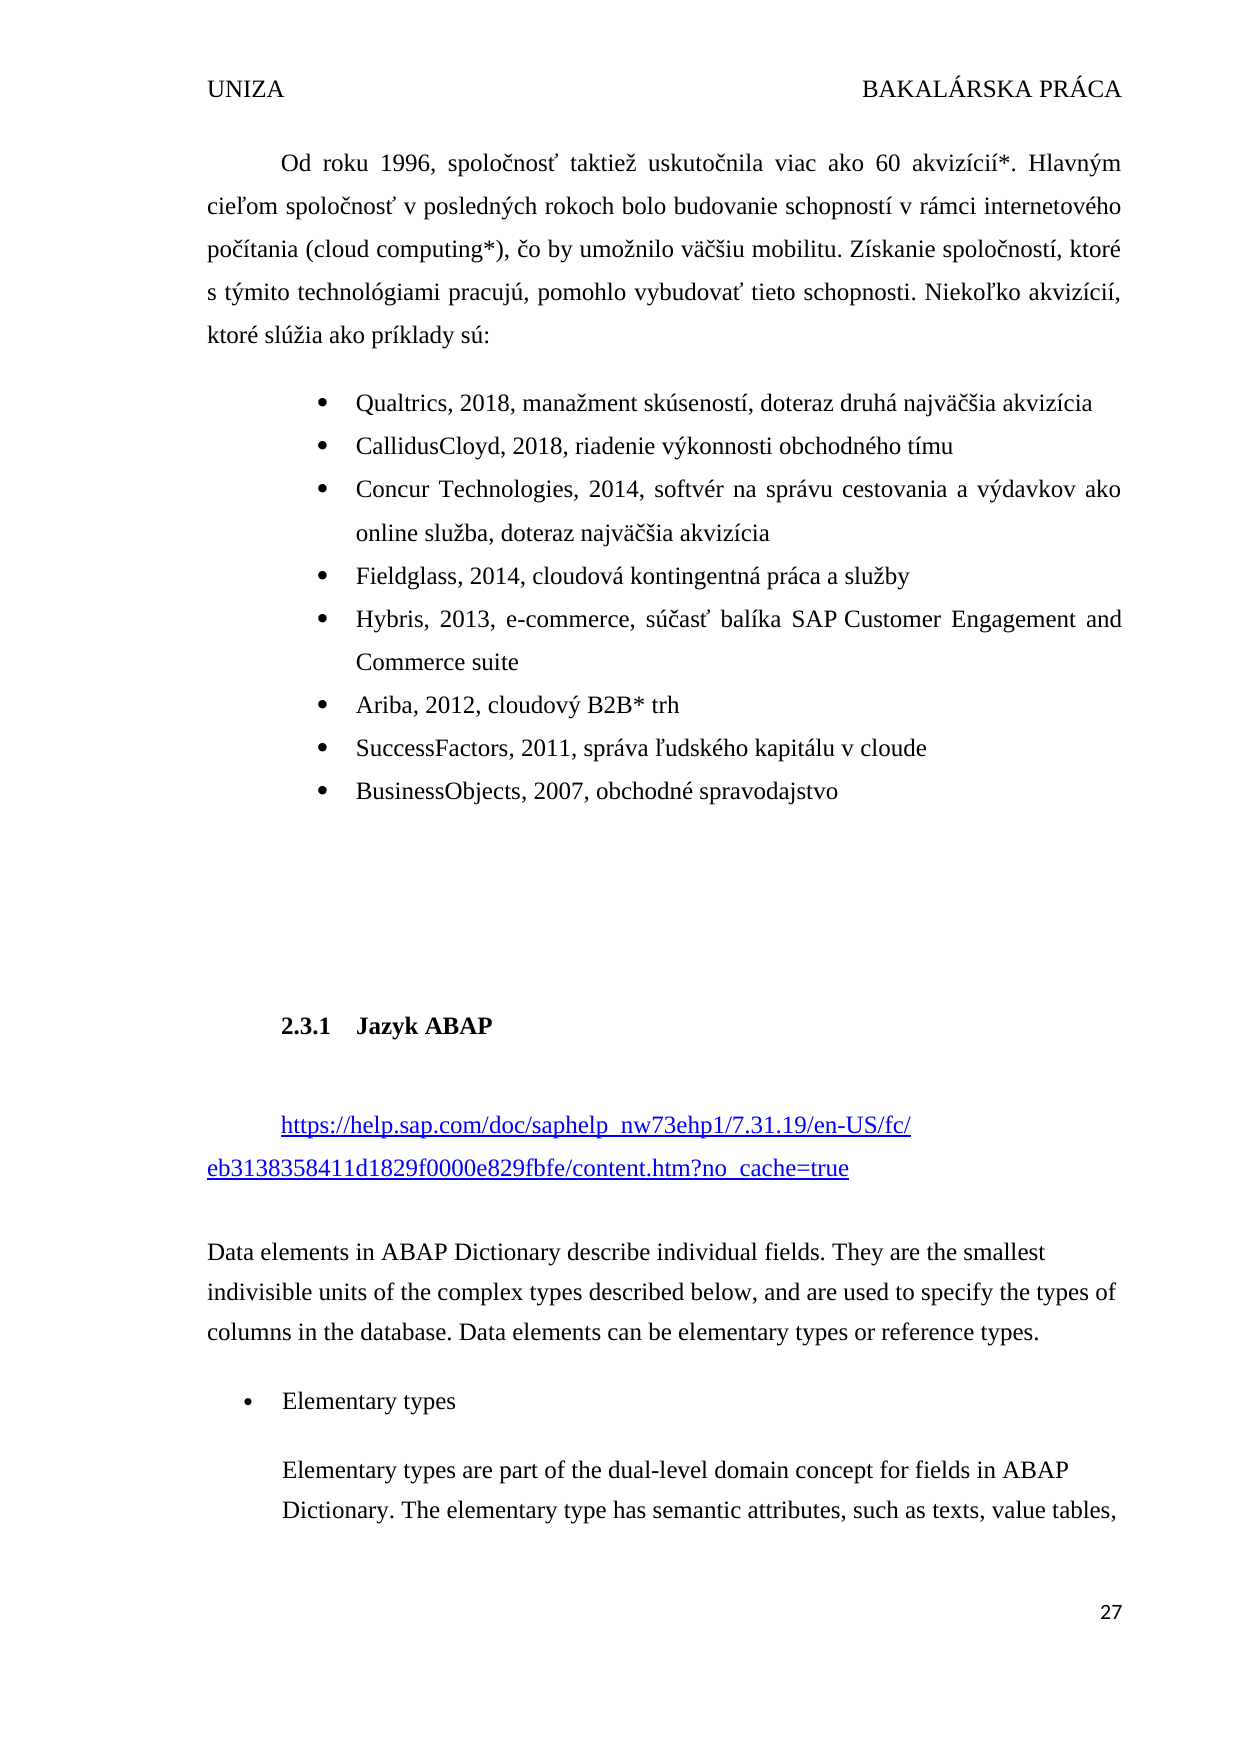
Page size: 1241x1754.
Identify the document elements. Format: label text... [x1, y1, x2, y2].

list Fieldglass, 2014, cloudová kontingentná práca a služby [318, 561, 1122, 589]
subtitle Jazyk ABAP [281, 1011, 1122, 1040]
list Hybris, 2013, e-commerce, súčasť balíka SAP Customer Engagement and Commerce suite [318, 604, 1122, 676]
list Elementary types [244, 1375, 1122, 1415]
list BusinessObjects, 2007, obchodné spravodajstvo [318, 776, 1122, 805]
text https://help.sap.com/doc/saphelp_nw73ehp1/7.31.19/en-US/fc/eb3138358411d1829f0000e829fbfe/content.htm?no_cache=true [207, 1110, 1122, 1182]
list Concur Technologies, 2014, softvér na správu cestovania a výdavkov ako online služba, doteraz najväčšia akvizícia [318, 474, 1122, 546]
list CallidusCloyd, 2018, riadenie výkonnosti obchodného tímu [318, 431, 1122, 460]
text Data elements in ABAP Dictionary describe individual fields. They are the smallest indivisible units of the complex types described below, and are used to specify the types of columns in the database. Data elements can be elementary types or reference types. [207, 1226, 1122, 1346]
list SuccessFactors, 2011, správa ľudského kapitálu v cloude [318, 733, 1122, 762]
list Ariba, 2012, cloudový B2B* trh [318, 690, 1122, 719]
list Qualtrics, 2018, manažment skúseností, doteraz druhá najväčšia akvizícia [318, 388, 1122, 417]
